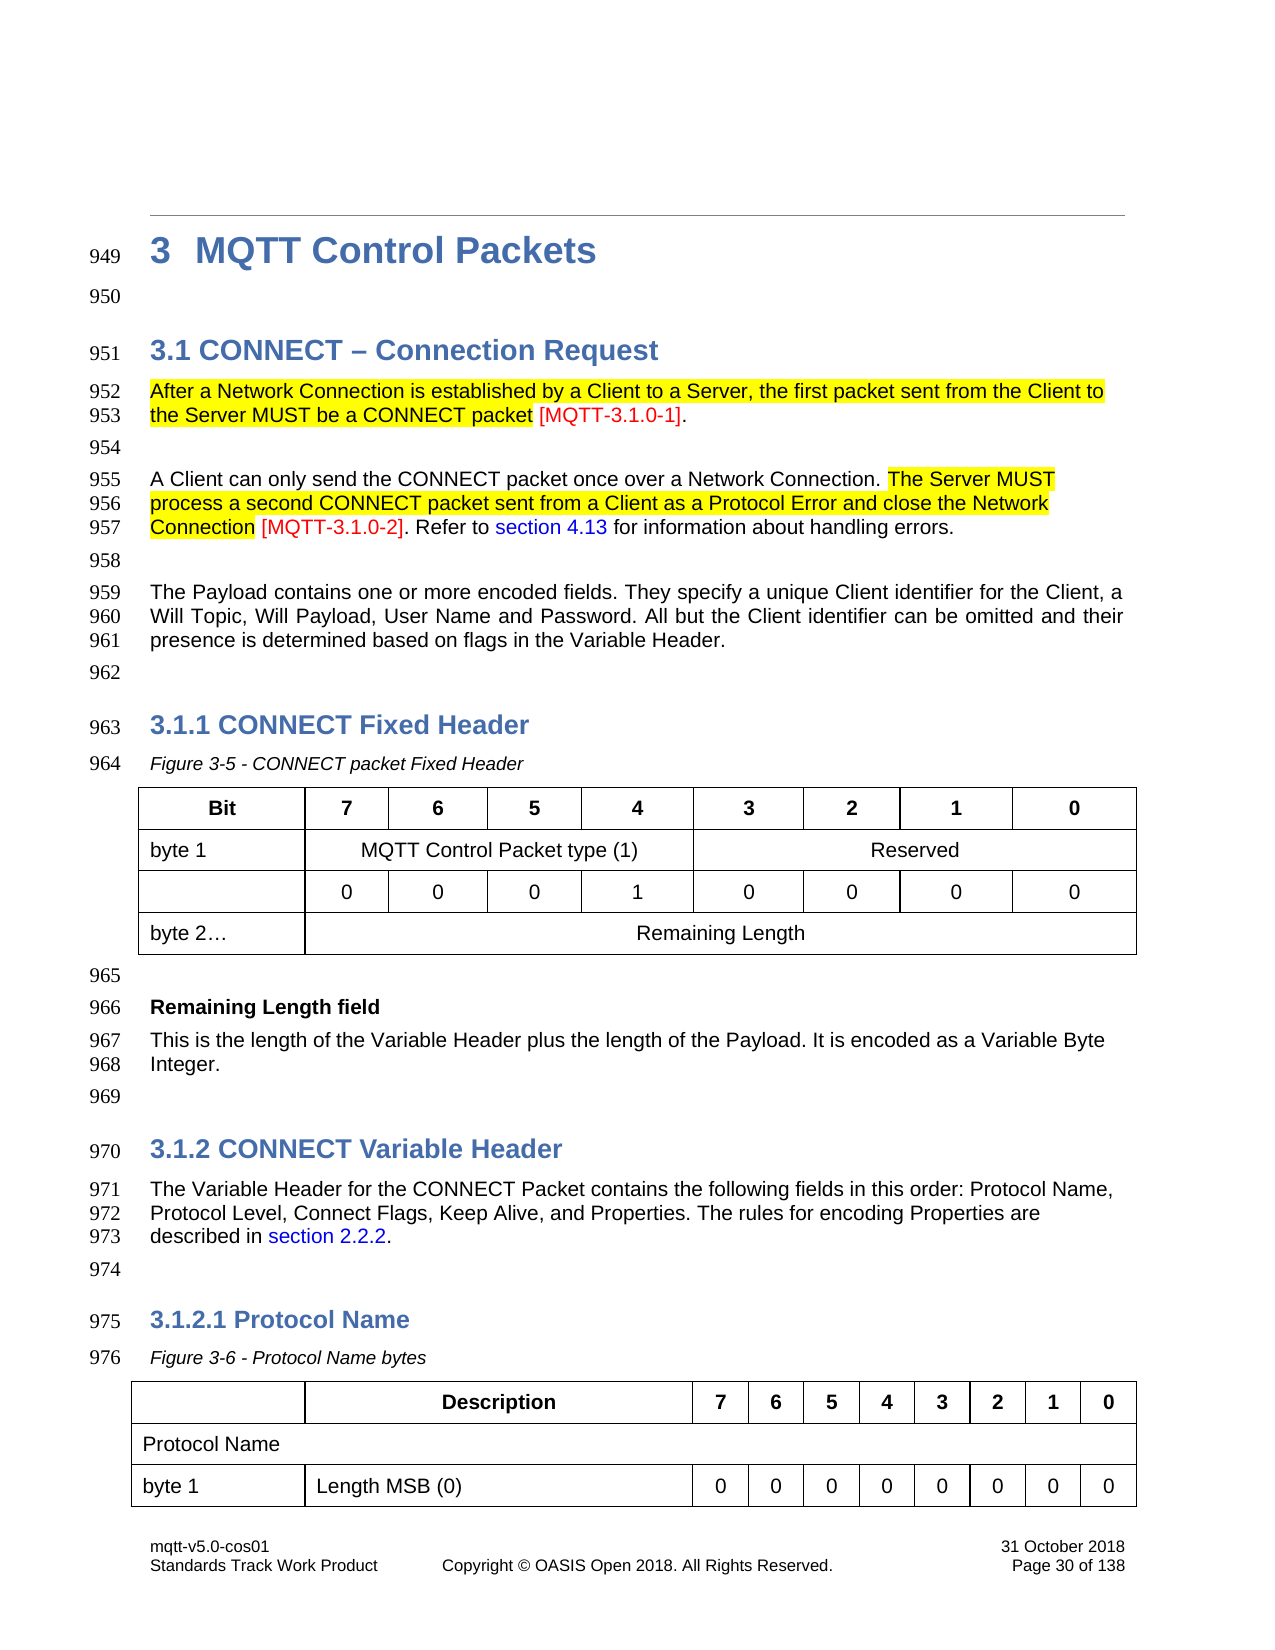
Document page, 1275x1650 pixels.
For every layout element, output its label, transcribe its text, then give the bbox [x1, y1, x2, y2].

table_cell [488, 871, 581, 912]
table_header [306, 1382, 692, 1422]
text After a Network Connection is established by a Client to a Server, the first packet sent from the Client to the Server MUST be a CONNECT packet [MQTT-3.1.0-1]. [533, 379, 1125, 427]
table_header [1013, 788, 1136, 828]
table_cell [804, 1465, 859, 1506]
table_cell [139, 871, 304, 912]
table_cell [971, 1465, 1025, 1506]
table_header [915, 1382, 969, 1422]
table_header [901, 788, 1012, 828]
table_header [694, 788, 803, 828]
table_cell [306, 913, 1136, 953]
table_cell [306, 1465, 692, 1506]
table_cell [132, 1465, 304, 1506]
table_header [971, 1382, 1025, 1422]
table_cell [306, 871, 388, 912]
text The Payload contains one or more encoded fields. They specify a unique Client identifier for the Client, a Will Topic, Will Payload, User Name and Password. All but the Client identifier can be omitted and their presence is determined based on flags in the Variable Header. [150, 580, 1125, 652]
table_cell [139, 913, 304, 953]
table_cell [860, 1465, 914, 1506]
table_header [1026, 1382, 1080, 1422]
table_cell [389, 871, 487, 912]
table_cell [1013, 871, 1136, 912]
subtitle Protocol Name [150, 1306, 1125, 1334]
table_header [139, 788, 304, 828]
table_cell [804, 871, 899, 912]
text A Client can only send the CONNECT packet once over a Network Connection. The Server MUST process a second CONNECT packet sent from a Client as a Protocol Error and close the Network Connection [MQTT-3.1.0-2]. Refer to section 4.13 for information about handling errors. [255, 467, 1125, 539]
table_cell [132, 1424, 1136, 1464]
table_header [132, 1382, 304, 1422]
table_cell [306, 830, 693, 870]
text The Variable Header for the CONNECT Packet contains the following fields in this order: Protocol Name, Protocol Level, Connect Flags, Keep Alive, and Properties. The rules for encoding Properties are described in section 2.2.2. [150, 1176, 1125, 1248]
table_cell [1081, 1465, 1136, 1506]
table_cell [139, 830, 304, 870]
subtitle CONNECT Fixed Header [150, 709, 1125, 740]
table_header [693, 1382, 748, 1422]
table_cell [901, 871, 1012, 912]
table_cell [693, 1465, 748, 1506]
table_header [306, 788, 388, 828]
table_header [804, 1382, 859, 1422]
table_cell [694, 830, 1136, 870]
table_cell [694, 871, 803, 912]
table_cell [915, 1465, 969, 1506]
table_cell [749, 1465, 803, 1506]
text A Client can only send the CONNECT packet once over a Network Connection. The Server MUST process a second CONNECT packet sent from a Client as a Protocol Error and close the Network Connection [MQTT-3.1.0-2]. Refer to section 4.13 for information about handling errors. [150, 467, 888, 491]
subtitle CONNECT Variable Header [150, 1133, 1125, 1164]
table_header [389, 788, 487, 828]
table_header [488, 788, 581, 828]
text Remaining Length field [150, 995, 1125, 1019]
subtitle CONNECT – Connection Request [150, 333, 1125, 366]
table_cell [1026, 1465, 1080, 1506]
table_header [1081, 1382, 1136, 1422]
subtitle MQTT Control Packets [150, 216, 1125, 271]
text This is the length of the Variable Header plus the length of the Payload. It is encoded as a Variable Byte Integer. [150, 1027, 1125, 1075]
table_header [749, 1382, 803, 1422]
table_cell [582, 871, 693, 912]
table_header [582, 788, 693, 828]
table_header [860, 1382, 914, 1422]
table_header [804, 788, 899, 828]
